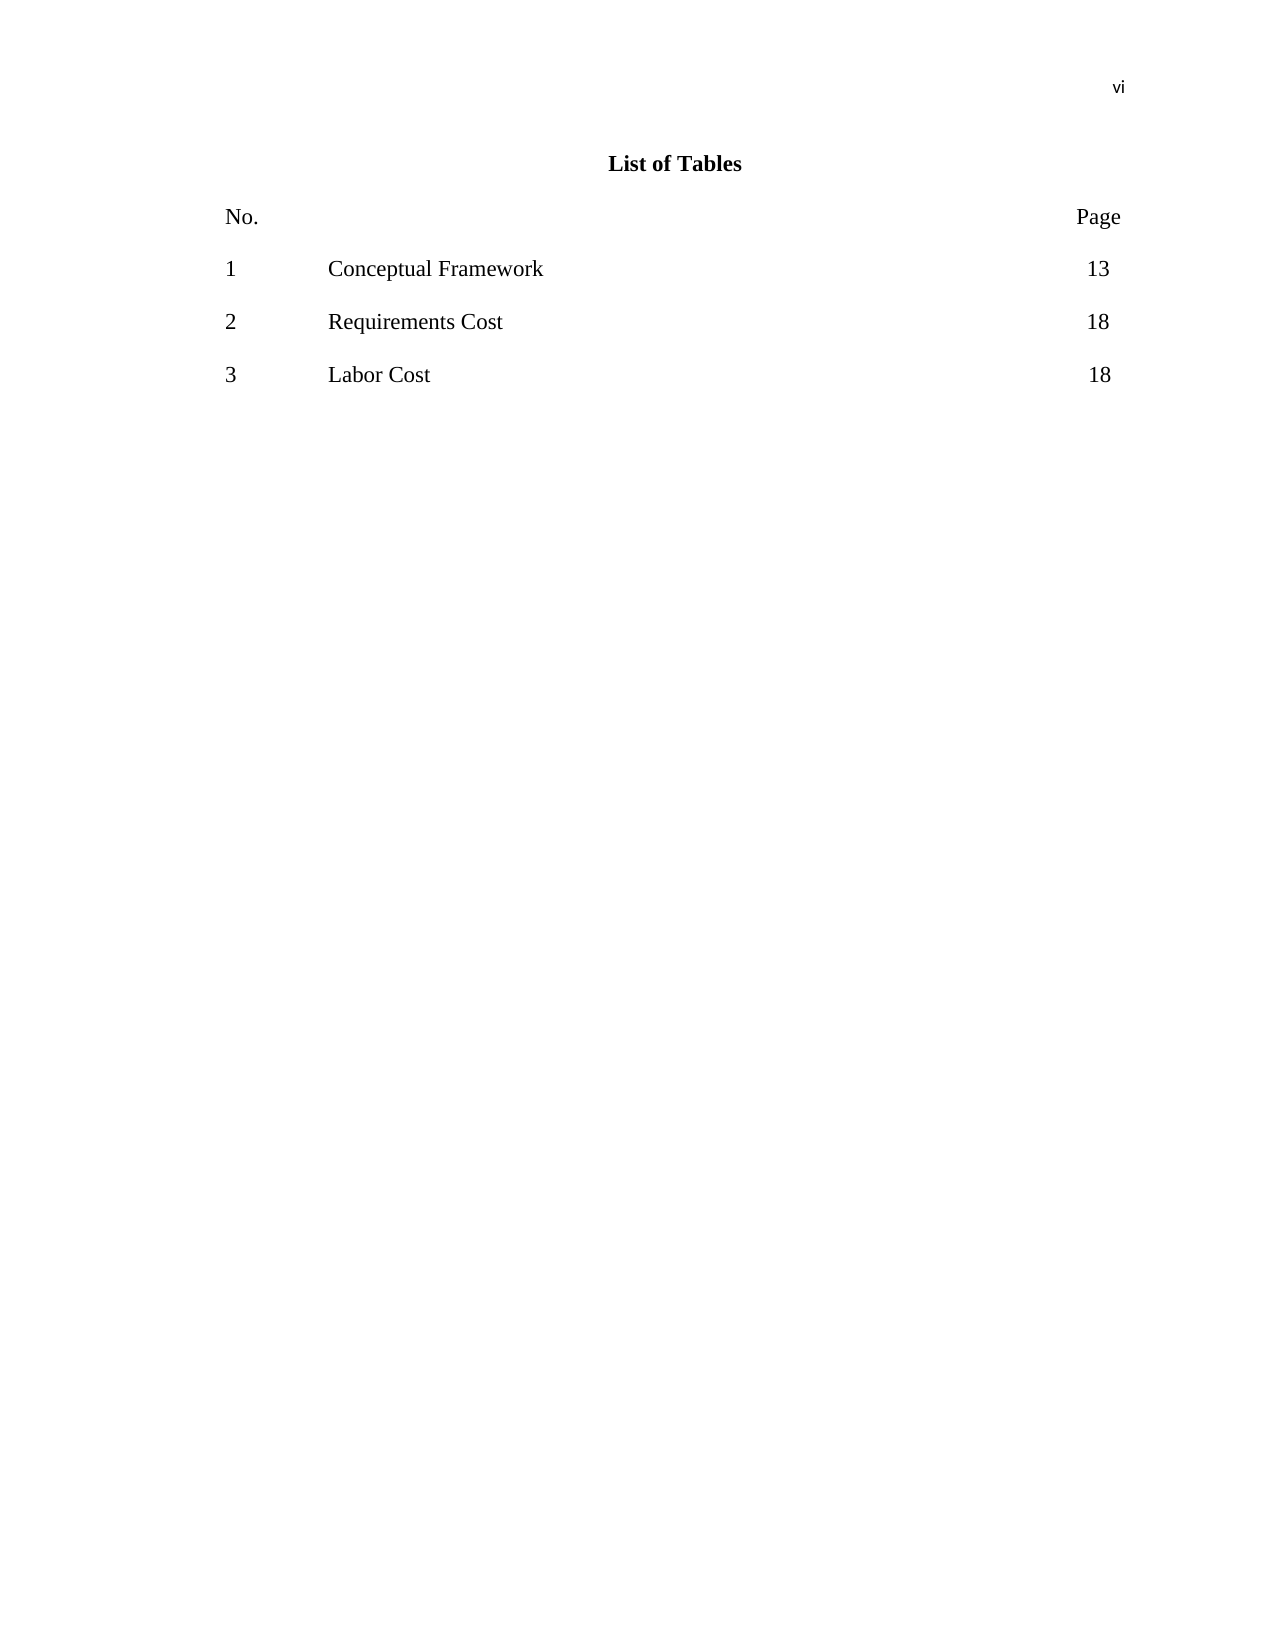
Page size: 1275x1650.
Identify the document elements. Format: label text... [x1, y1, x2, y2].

text 1 Conceptual Framework 13 [225, 255, 1125, 282]
text 2 Requirements Cost 18 [225, 308, 1125, 334]
list 3 Labor Cost 18 [225, 361, 1125, 387]
text No. Page [225, 203, 1125, 229]
text List of Tables [225, 150, 1125, 176]
